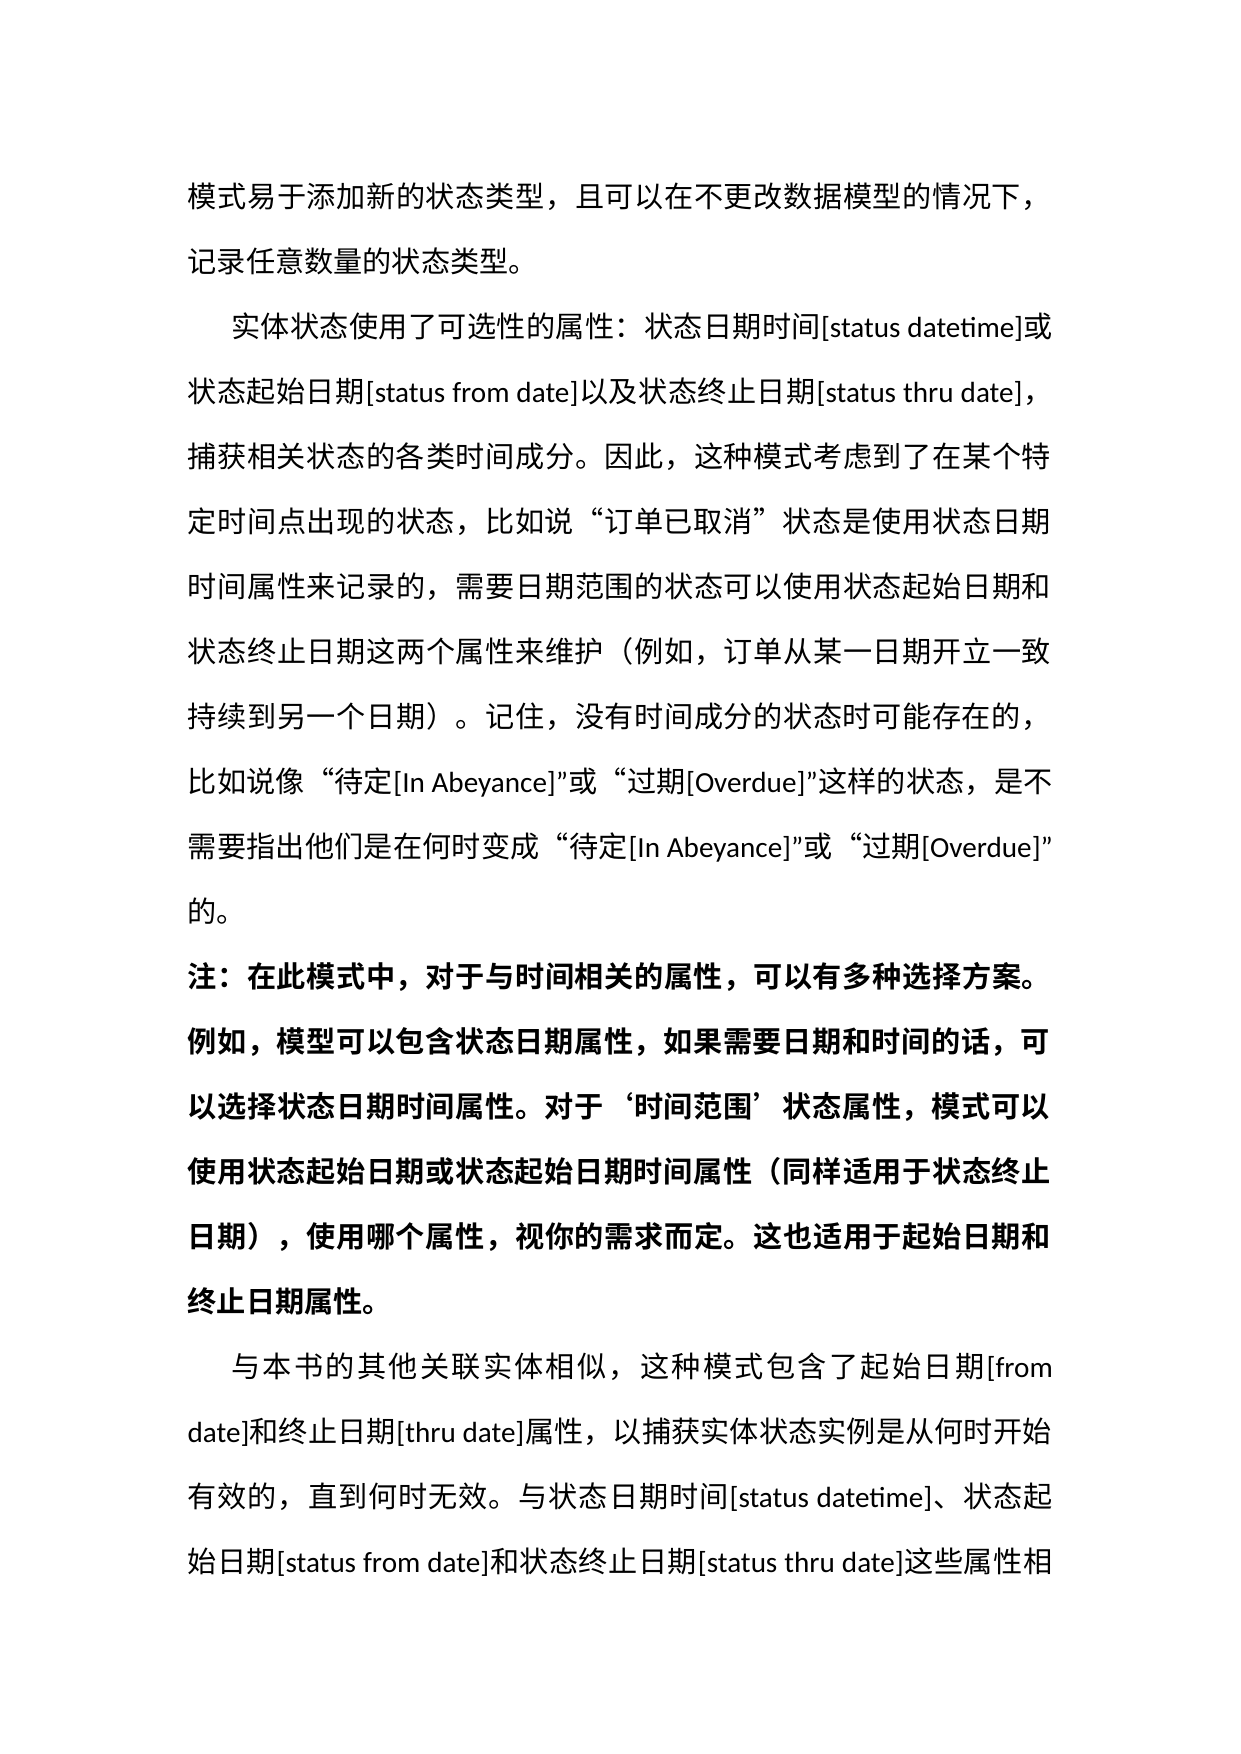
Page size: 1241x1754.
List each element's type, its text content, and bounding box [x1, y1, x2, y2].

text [187, 162, 1053, 292]
text 注：在此模式中，对于与时间相关的属性，可以有多种选择方案。例如，模型可以包含状态日期属性，如果需要日期和时间的话，可以选择状态日期时间属性。对于‘时间范围’状态属性，模式可以使用状态起始日期或状态起始日期时间属性（同样适用于状态终止日期），使用哪个属性，视你的需求而定。这也适用于起始日期和终止日期属性。 [187, 942, 1053, 1332]
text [187, 1332, 1053, 1592]
text 实体状态使用了可选性的属性：状态日期时间[status datetime]或状态起始日期[status from date]以及状态终止日期[status thru date]，捕获相关状态的各类时间成分。因此，这种模式考虑到了在某个特定时间点出现的状态，比如说“订单已取消”状态是使用状态日期时间属性来记录的，需要日期范围的状态可以使用状态起始日期和状态终止日期这两个属性来维护（例如，订单从某一日期开立一致持续到另一个日期）。记住，没有时间成分的状态时可能存在的，比如说像“待定[In Abeyance]”或“过期[Overdue]”这样的状态，是不需要指出他们是在何时变成“待定[In Abeyance]”或“过期[Overdue]”的。 [187, 292, 1053, 942]
